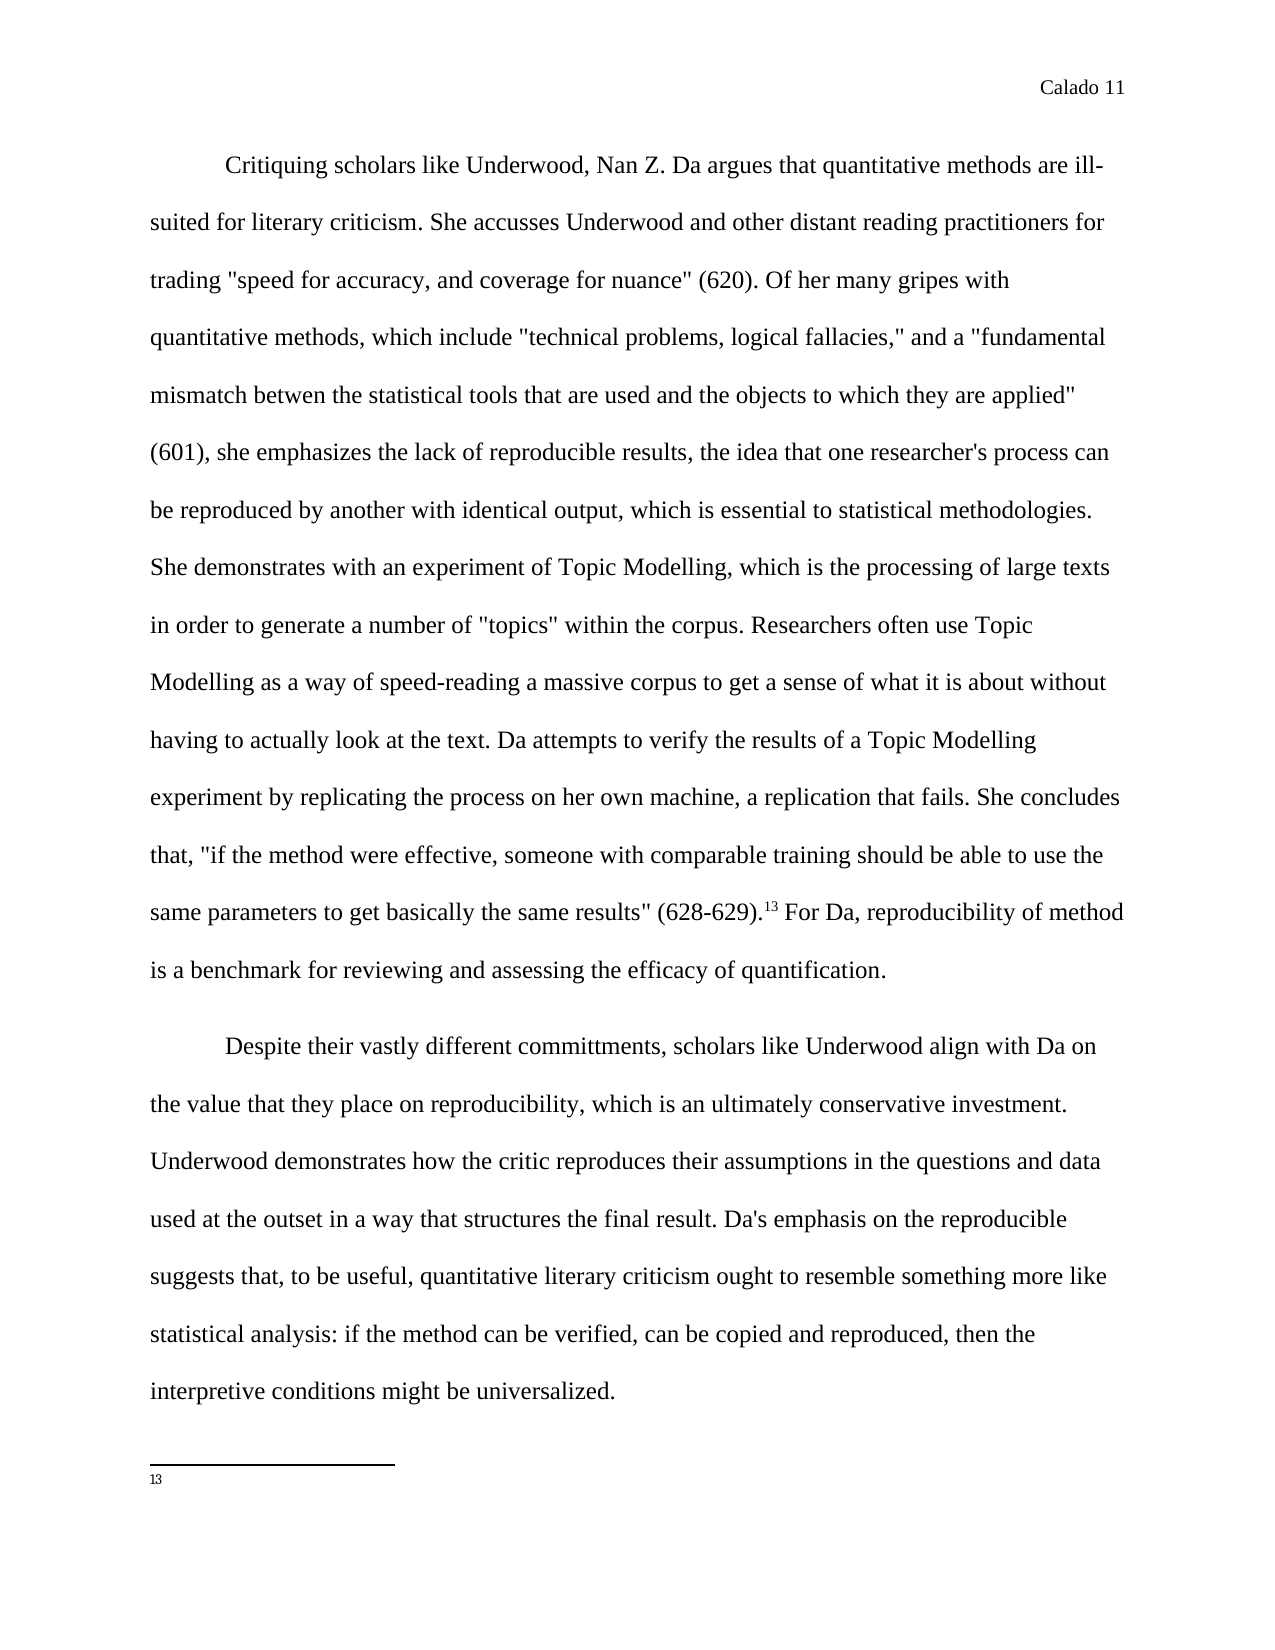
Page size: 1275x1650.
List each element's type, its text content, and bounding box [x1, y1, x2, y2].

text Despite their vastly different committments, scholars like Underwood align with Da on the value that they place on reproducibility, which is an ultimately conservative investment. Underwood demonstrates how the critic reproduces their assumptions in the questions and data used at the outset in a way that structures the final result. Da's emphasis on the reproducible suggests that, to be useful, quantitative literary criticism ought to resemble something more like statistical analysis: if the method can be verified, can be copied and reproduced, then the interpretive conditions might be universalized. [150, 1031, 1125, 1405]
text Critiquing scholars like Underwood, Nan Z. Da argues that quantitative methods are ill-suited for literary criticism. She accusses Underwood and other distant reading practitioners for trading "speed for accuracy, and coverage for nuance" (620). Of her many gripes with quantitative methods, which include "technical problems, logical fallacies," and a "fundamental mismatch betwen the statistical tools that are used and the objects to which they are applied" (601), she emphasizes the lack of reproducible results, the idea that one researcher's process can be reproduced by another with identical output, which is essential to statistical methodologies. She demonstrates with an experiment of Topic Modelling, which is the processing of large texts in order to generate a number of "topics" within the corpus. Researchers often use Topic Modelling as a way of speed-reading a massive corpus to get a sense of what it is about without having to actually look at the text. Da attempts to verify the results of a Topic Modelling experiment by replicating the process on her own machine, a replication that fails. She concludes that, "if the method were effective, someone with comparable training should be able to use the same parameters to get basically the same results" (628-629). For Da, reproducibility of method is a benchmark for reviewing and assessing the efficacy of quantification. [150, 150, 1125, 984]
